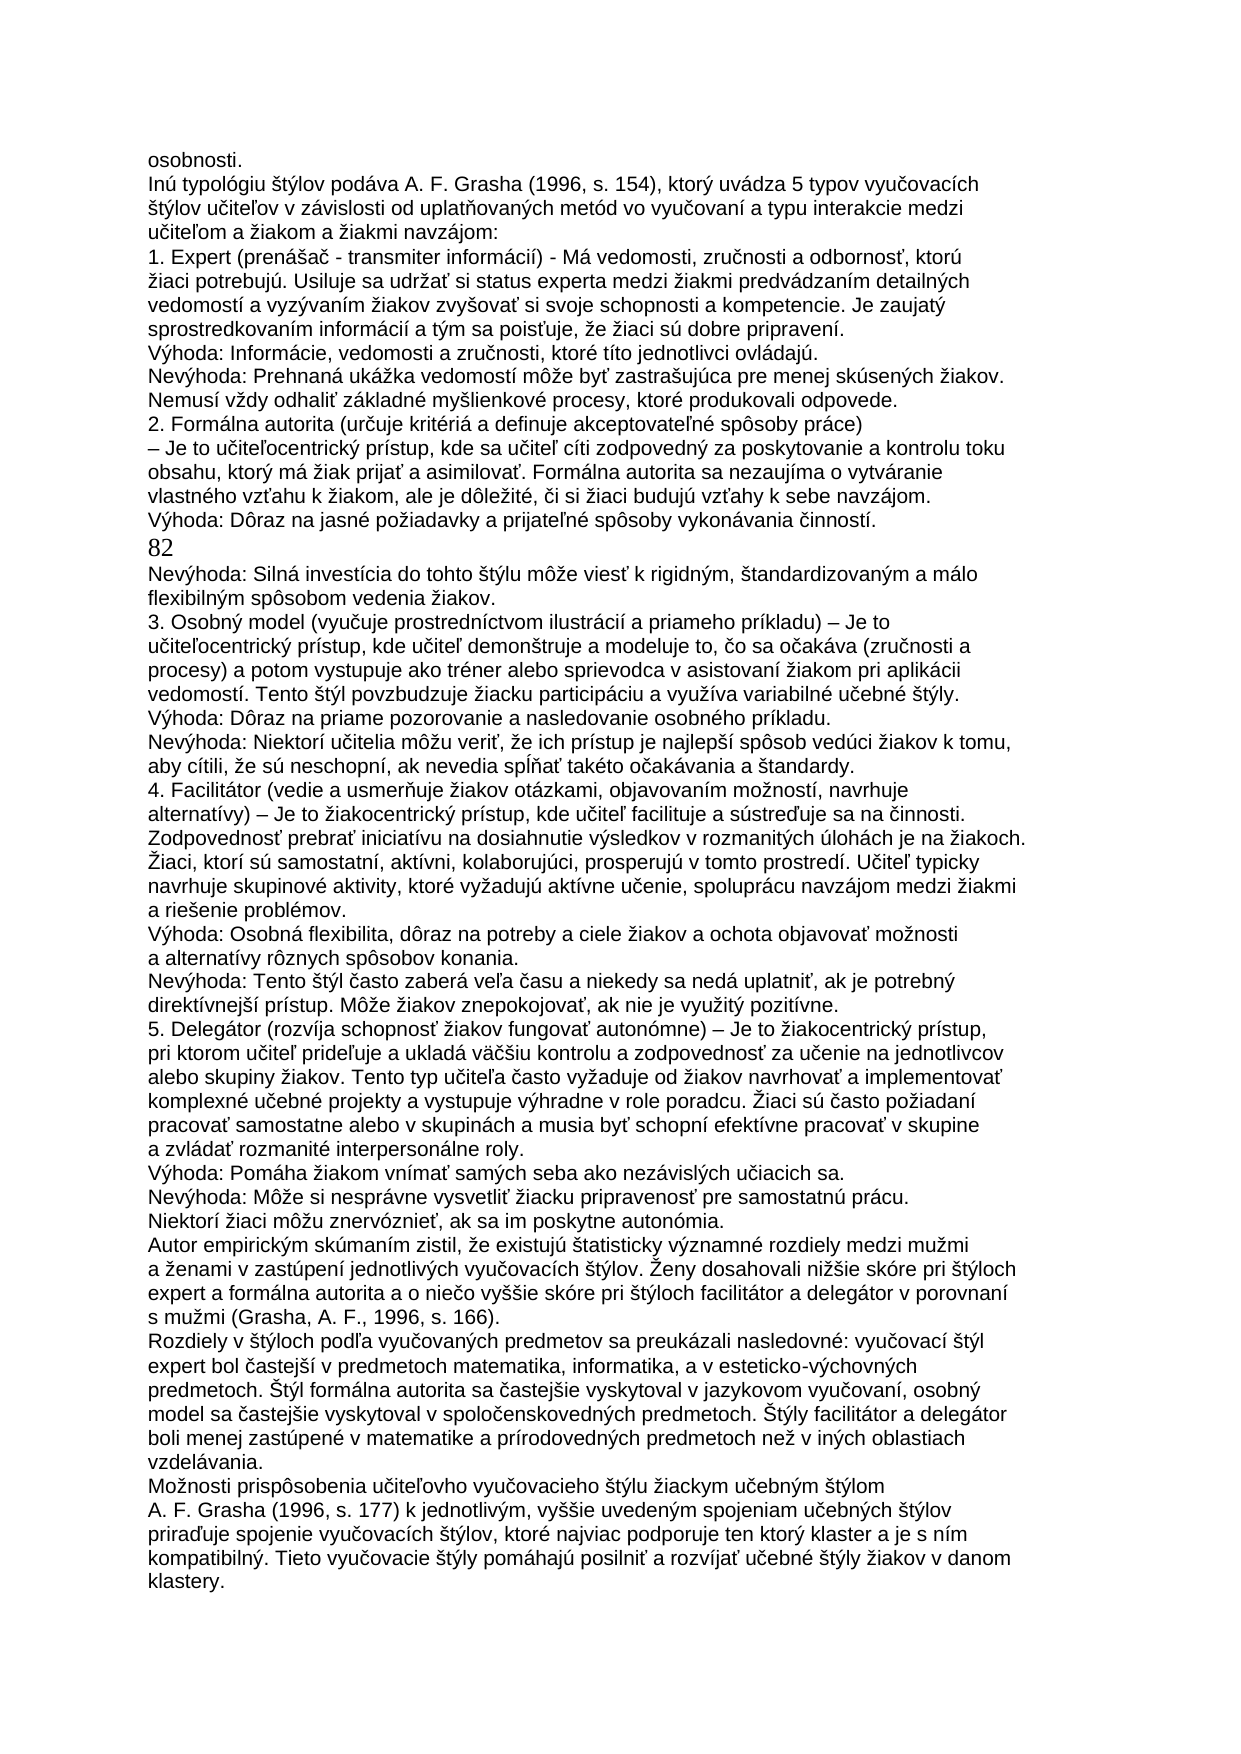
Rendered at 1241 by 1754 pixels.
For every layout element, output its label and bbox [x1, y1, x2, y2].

text [148, 148, 1093, 562]
text [148, 562, 1093, 1593]
